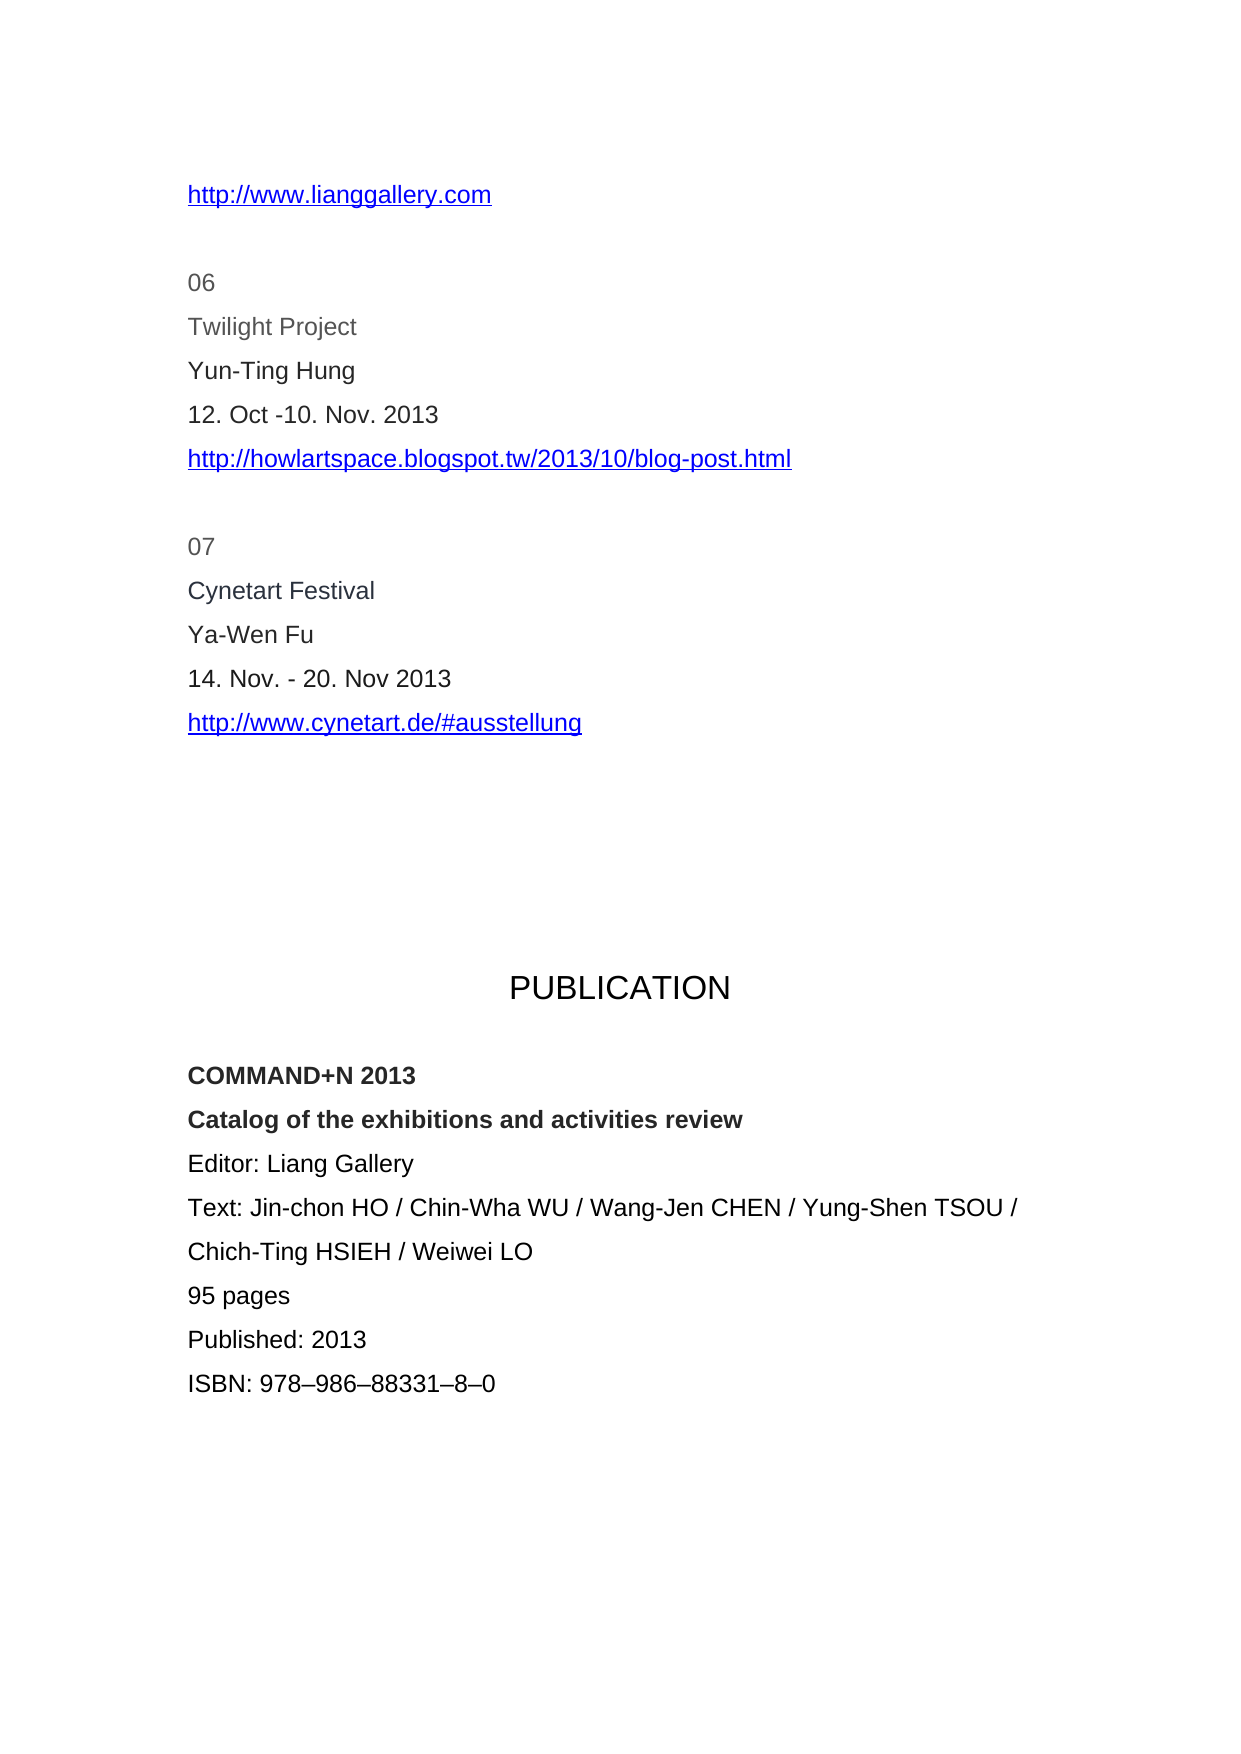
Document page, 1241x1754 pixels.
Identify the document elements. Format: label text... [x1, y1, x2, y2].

text Cynetart Festival [187, 568, 1053, 613]
text 12. Oct -10. Nov. 2013 [187, 392, 1053, 436]
text Twilight Project [187, 304, 1053, 348]
text Text: Jin-chon HO / Chin-Wha WU / Wang-Jen CHEN / Yung-Shen TSOU / Chich-Ting HSIEH / Weiwei LO [187, 1185, 1053, 1273]
text Editor: Liang Gallery [187, 1141, 1053, 1185]
text http://www.lianggallery.com [187, 172, 1053, 216]
text Published: 2013 [187, 1318, 1053, 1362]
text 06 [187, 260, 1053, 304]
text 14. Nov. - 20. Nov 2013 [187, 657, 1053, 701]
text http://www.cynetart.de/#ausstellung [187, 701, 1053, 745]
text ISBN: 978–986–88331–8–0 [187, 1362, 1053, 1406]
text 95 pages [187, 1273, 1053, 1318]
text Catalog of the exhibitions and activities review [187, 1097, 1053, 1141]
text Ya-Wen Fu [187, 613, 1053, 657]
text COMMAND+N 2013 [187, 1053, 1053, 1097]
text Yun-Ting Hung [187, 348, 1053, 392]
text 07 [187, 524, 1053, 568]
text http://howlartspace.blogspot.tw/2013/10/blog-post.html [187, 436, 1053, 480]
text PUBLICATION [187, 965, 1053, 1009]
